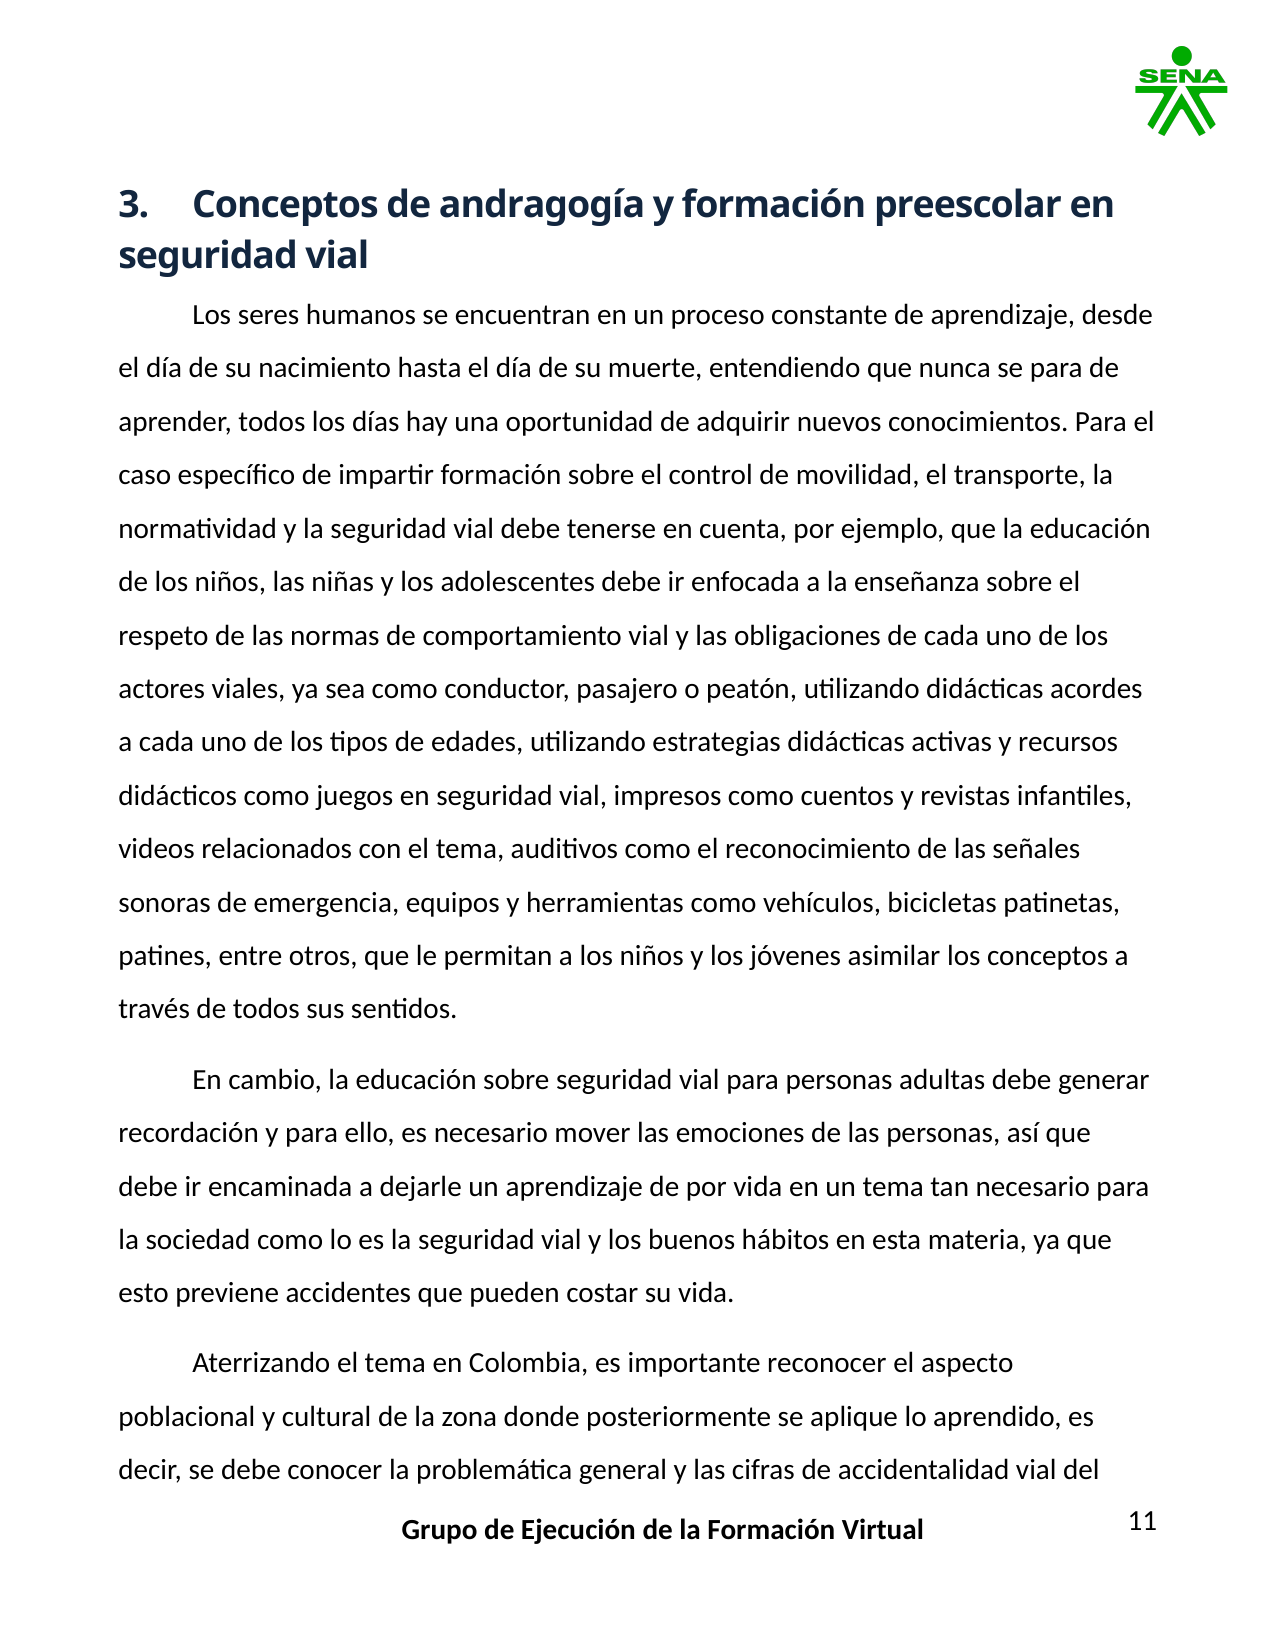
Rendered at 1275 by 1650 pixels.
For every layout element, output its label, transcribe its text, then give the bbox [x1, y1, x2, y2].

picture [1135, 46, 1228, 136]
subtitle Conceptos de andragogía y formación preescolar en seguridad vial [118, 177, 1157, 279]
text Los seres humanos se encuentran en un proceso constante de aprendizaje, desde el día de su nacimiento hasta el día de su muerte, entendiendo que nunca se para de aprender, todos los días hay una oportunidad de adquirir nuevos conocimientos. Para el caso específico de impartir formación sobre el control de movilidad, el transporte, la normatividad y la seguridad vial debe tenerse en cuenta, por ejemplo, que la educación de los niños, las niñas y los adolescentes debe ir enfocada a la enseñanza sobre el respeto de las normas de comportamiento vial y las obligaciones de cada uno de los actores viales, ya sea como conductor, pasajero o peatón, utilizando didácticas acordes a cada uno de los tipos de edades, utilizando estrategias didácticas activas y recursos didácticos como juegos en seguridad vial, impresos como cuentos y revistas infantiles, videos relacionados con el tema, auditivos como el reconocimiento de las señales sonoras de emergencia, equipos y herramientas como vehículos, bicicletas patinetas, patines, entre otros, que le permitan a los niños y los jóvenes asimilar los conceptos a través de todos sus sentidos. [118, 296, 1157, 1026]
text En cambio, la educación sobre seguridad vial para personas adultas debe generar recordación y para ello, es necesario mover las emociones de las personas, así que debe ir encaminada a dejarle un aprendizaje de por vida en un tema tan necesario para la sociedad como lo es la seguridad vial y los buenos hábitos en esta materia, ya que esto previene accidentes que pueden costar su vida. [118, 1061, 1157, 1310]
